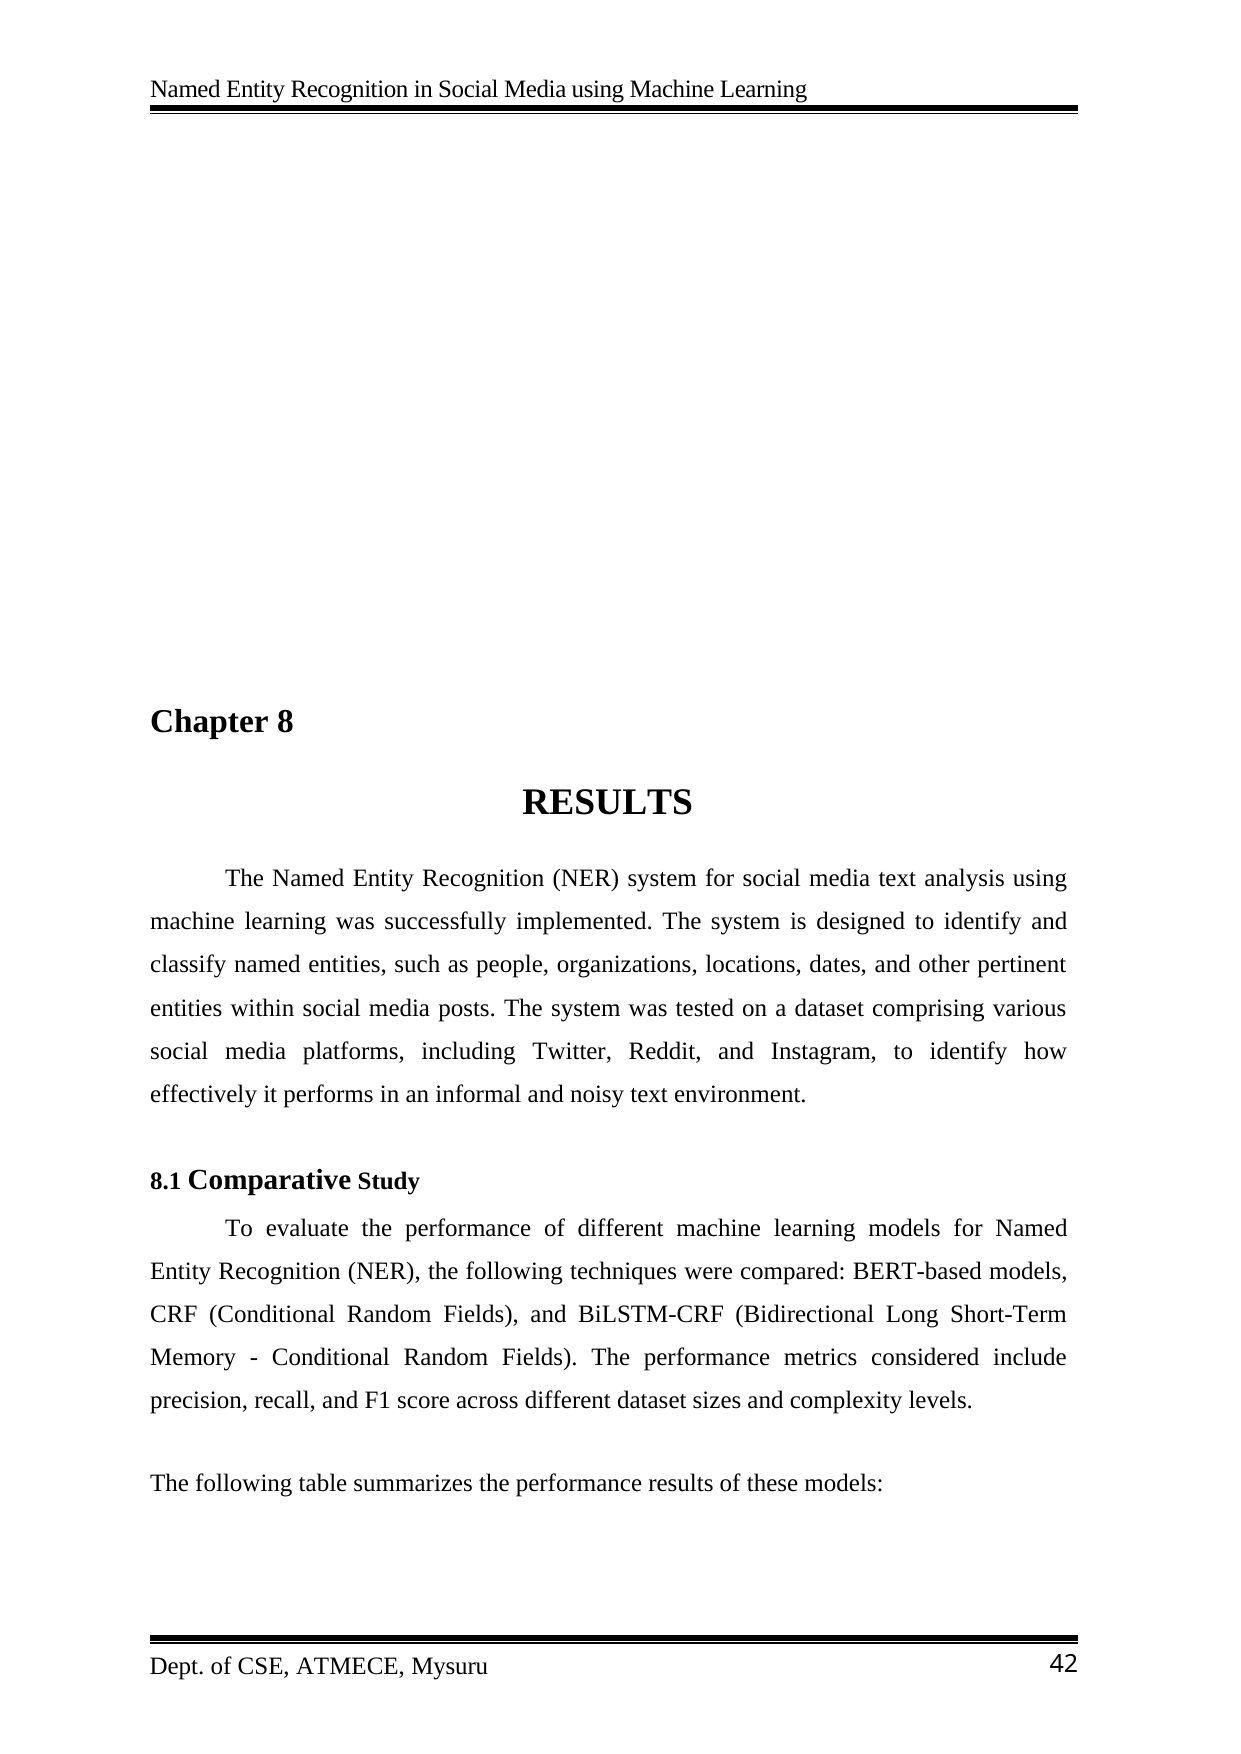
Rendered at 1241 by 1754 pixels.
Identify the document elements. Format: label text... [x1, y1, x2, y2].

text RESULTS [194, 780, 1021, 823]
text Chapter 8 [150, 701, 1021, 739]
text The Named Entity Recognition (NER) system for social media text analysis using machine learning was successfully implemented. The system is designed to identify and classify named entities, such as people, organizations, locations, dates, and other pertinent entities within social media posts. The system was tested on a dataset comprising various social media platforms, including Twitter, Reddit, and Instagram, to identify how effectively it performs in an informal and noisy text environment. [150, 863, 1068, 1108]
text To evaluate the performance of different machine learning models for Named Entity Recognition (NER), the following techniques were compared: BERT-based models, CRF (Conditional Random Fields), and BiLSTM-CRF (Bidirectional Long Short-Term Memory - Conditional Random Fields). The performance metrics considered include precision, recall, and F1 score across different dataset sizes and complexity levels. [150, 1213, 1068, 1414]
text 8.1 Comparative Study [150, 1162, 1068, 1196]
text The following table summarizes the performance results of these models: [150, 1468, 1068, 1497]
